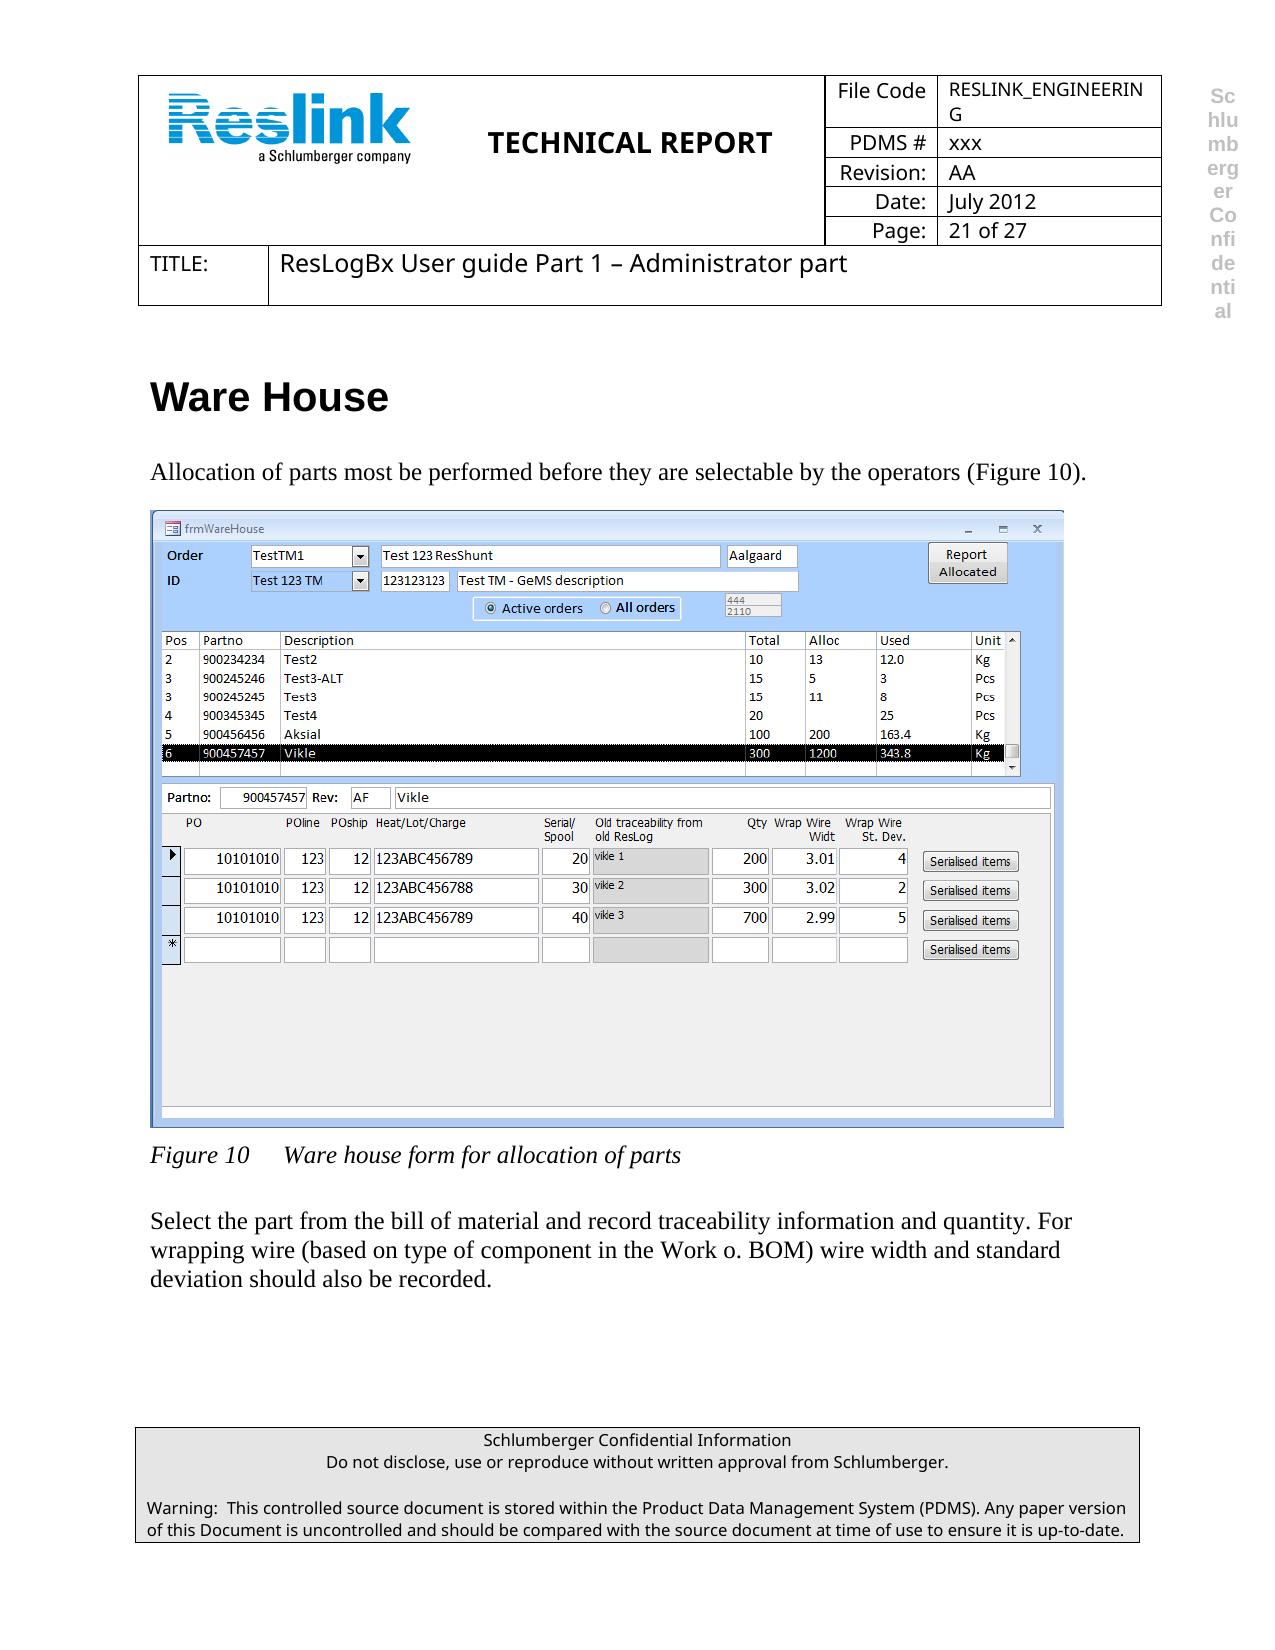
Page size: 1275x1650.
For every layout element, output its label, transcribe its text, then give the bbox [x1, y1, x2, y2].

text Allocation of parts most be performed before they are selectable by the operators (Figure 10). [150, 457, 1125, 486]
subtitle Ware House [150, 372, 1125, 420]
picture [150, 510, 1064, 1128]
picture [168, 93, 411, 164]
text Select the part from the bill of material and record traceability information and quantity. For wrapping wire (based on type of component in the Work o. BOM) wire width and standard deviation should also be recorded. [150, 1206, 1125, 1293]
picture [383, 93, 411, 141]
